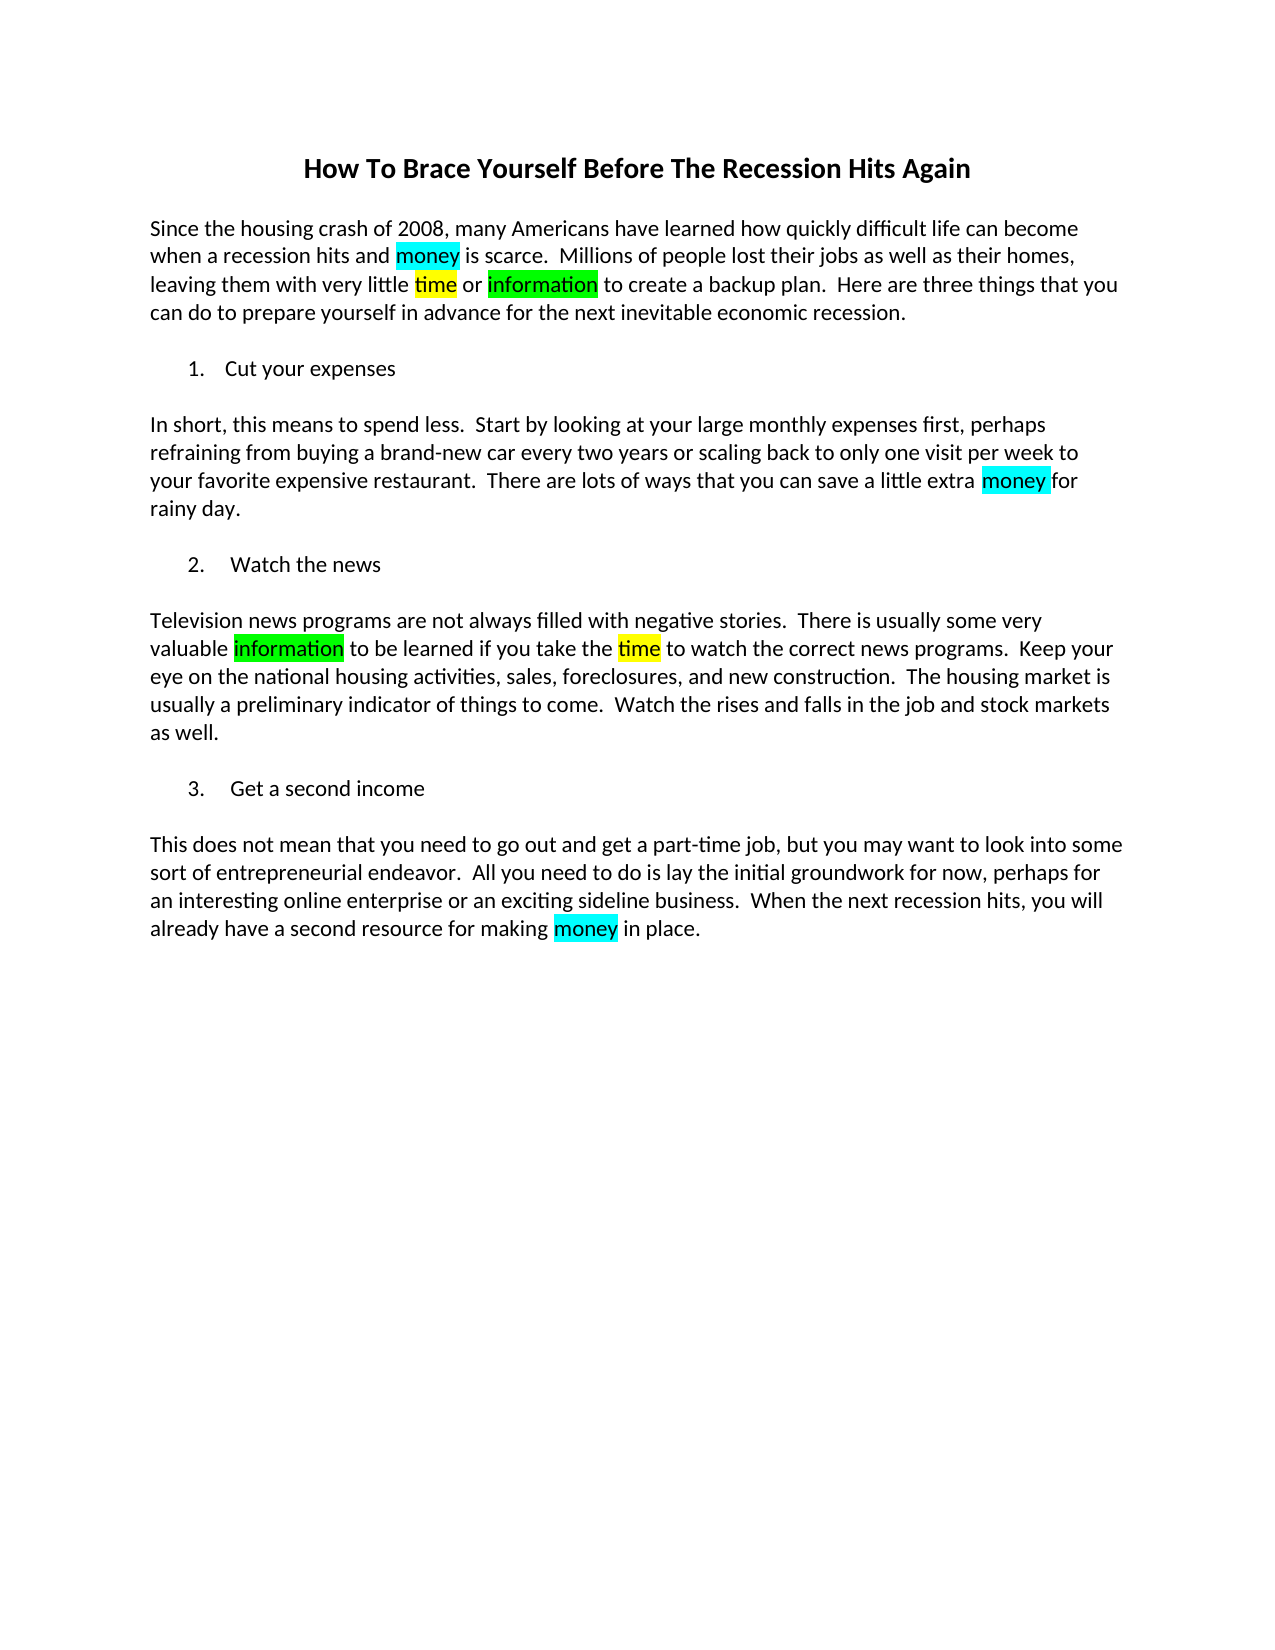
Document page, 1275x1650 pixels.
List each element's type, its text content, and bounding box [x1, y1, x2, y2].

list Get a second income [187, 774, 1125, 802]
text In short, this means to spend less. Start by looking at your large monthly expenses first, perhaps refraining from buying a brand-new car every two years or scaling back to only one visit per week to your favorite expensive restaurant. There are lots of ways that you can save a little extra money for rainy day. [150, 410, 1125, 522]
list Cut your expenses [187, 354, 1125, 382]
text This does not mean that you need to go out and get a part-time job, but you may want to look into some sort of entrepreneurial endeavor. All you need to do is lay the initial groundwork for now, perhaps for an interesting online enterprise or an exciting sideline business. When the next recession hits, you will already have a second resource for making money in place. [150, 830, 1125, 942]
text Since the housing crash of 2008, many Americans have learned how quickly difficult life can become when a recession hits and money is scarce. Millions of people lost their jobs as well as their homes, leaving them with very little time or information to create a backup plan. Here are three things that you can do to prepare yourself in advance for the next inevitable economic recession. [150, 214, 1125, 326]
list Watch the news [187, 550, 1125, 578]
text How To Brace Yourself Before The Recession Hits Again [150, 150, 1125, 186]
text Television news programs are not always filled with negative stories. There is usually some very valuable information to be learned if you take the time to watch the correct news programs. Keep your eye on the national housing activities, sales, foreclosures, and new construction. The housing market is usually a preliminary indicator of things to come. Watch the rises and falls in the job and stock markets as well. [150, 606, 1125, 746]
